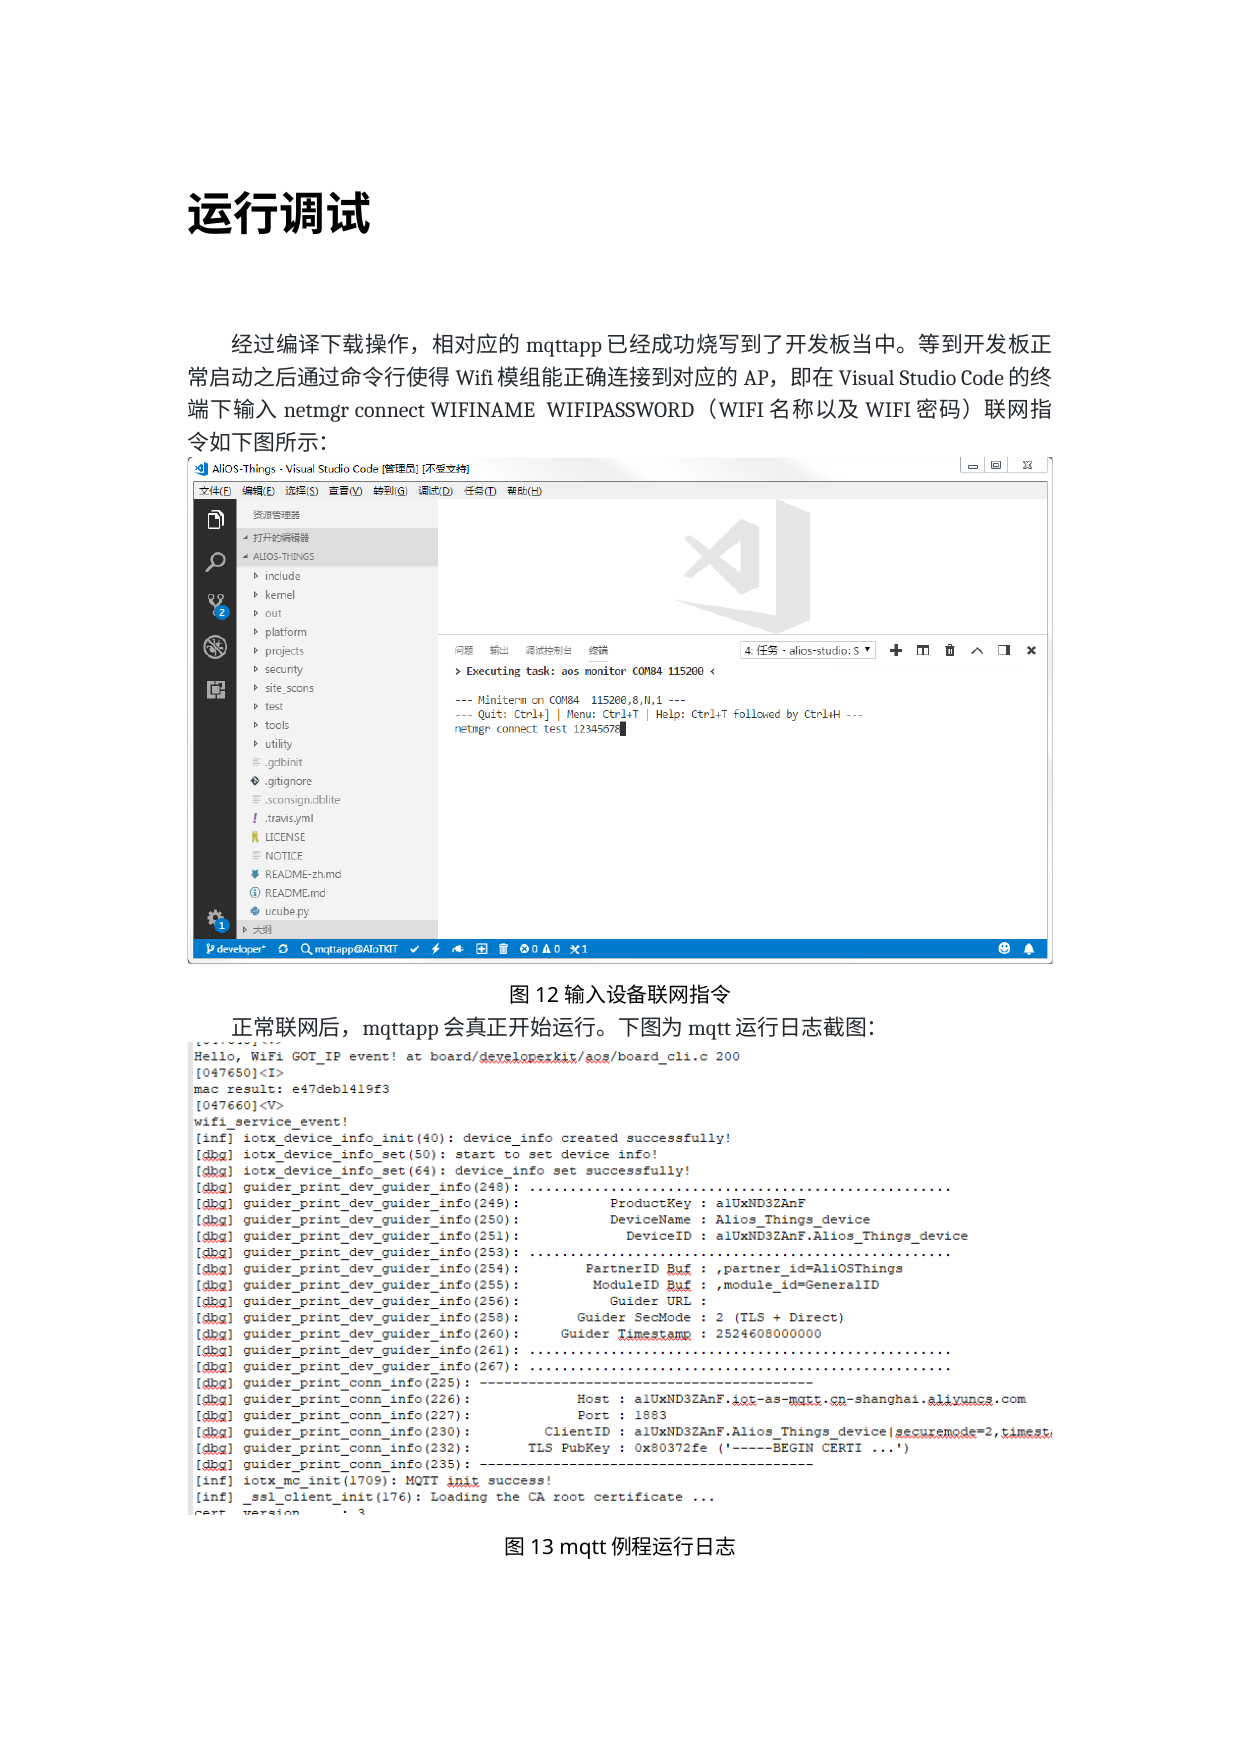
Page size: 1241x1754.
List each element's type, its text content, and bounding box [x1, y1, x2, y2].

text 正常联网后，mqttapp会真正开始运行。下图为mqtt运行日志截图： [187, 1009, 1053, 1042]
text 经过编译下载操作，相对应的mqttapp已经成功烧写到了开发板当中。等到开发板正常启动之后通过命令行使得Wifi模组能正确连接到对应的AP，即在Visual Studio Code的终端下输入netmgr connect WIFINAME WIFIPASSWORD（WIFI名称以及WIFI密码）联网指令如下图所示： [187, 327, 1053, 457]
text 图 13 mqtt例程运行日志 [187, 1529, 1053, 1562]
picture [187, 1042, 1053, 1515]
text 图 12 输入设备联网指令 [187, 977, 1053, 1009]
picture [187, 457, 1053, 964]
text 运行调试 [187, 162, 1053, 259]
